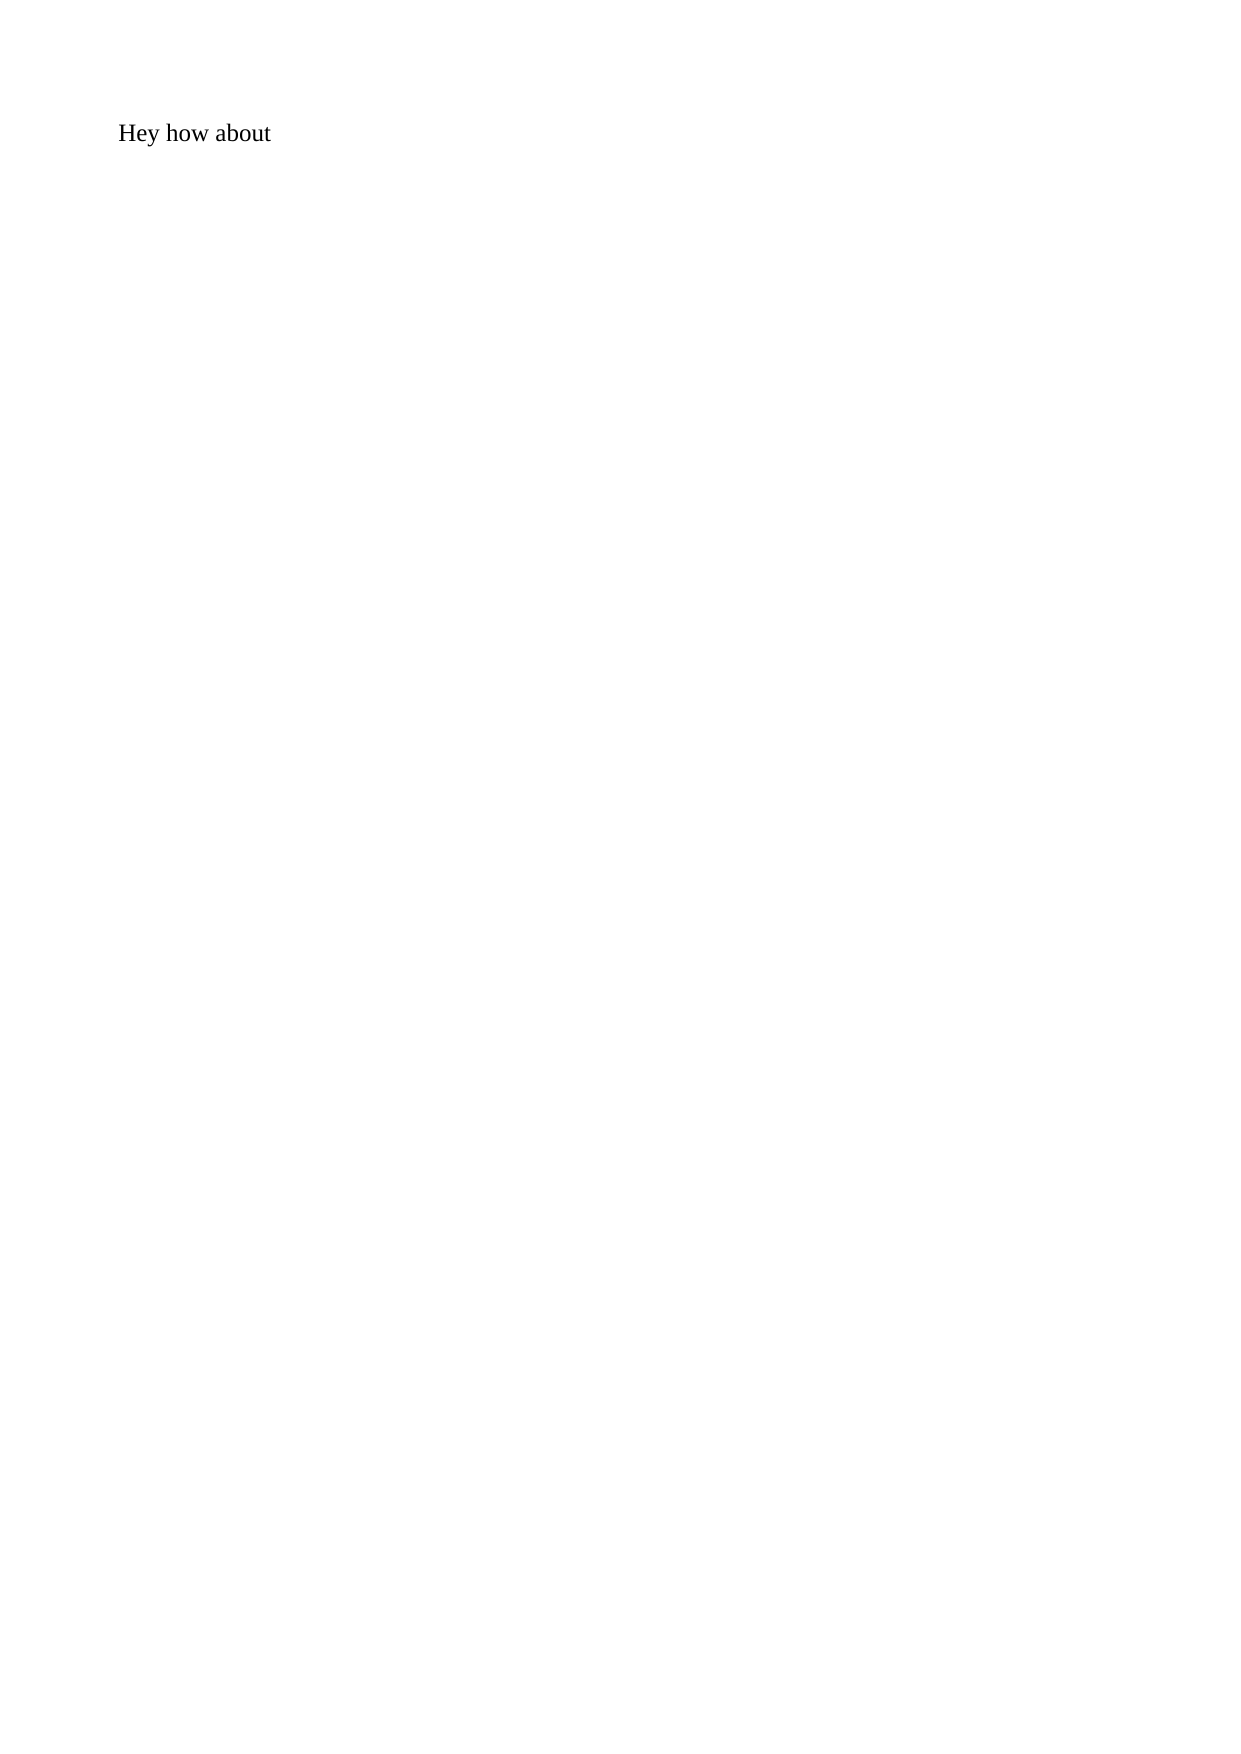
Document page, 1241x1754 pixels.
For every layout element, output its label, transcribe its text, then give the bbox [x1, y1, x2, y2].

text Hey how about [118, 118, 1122, 147]
